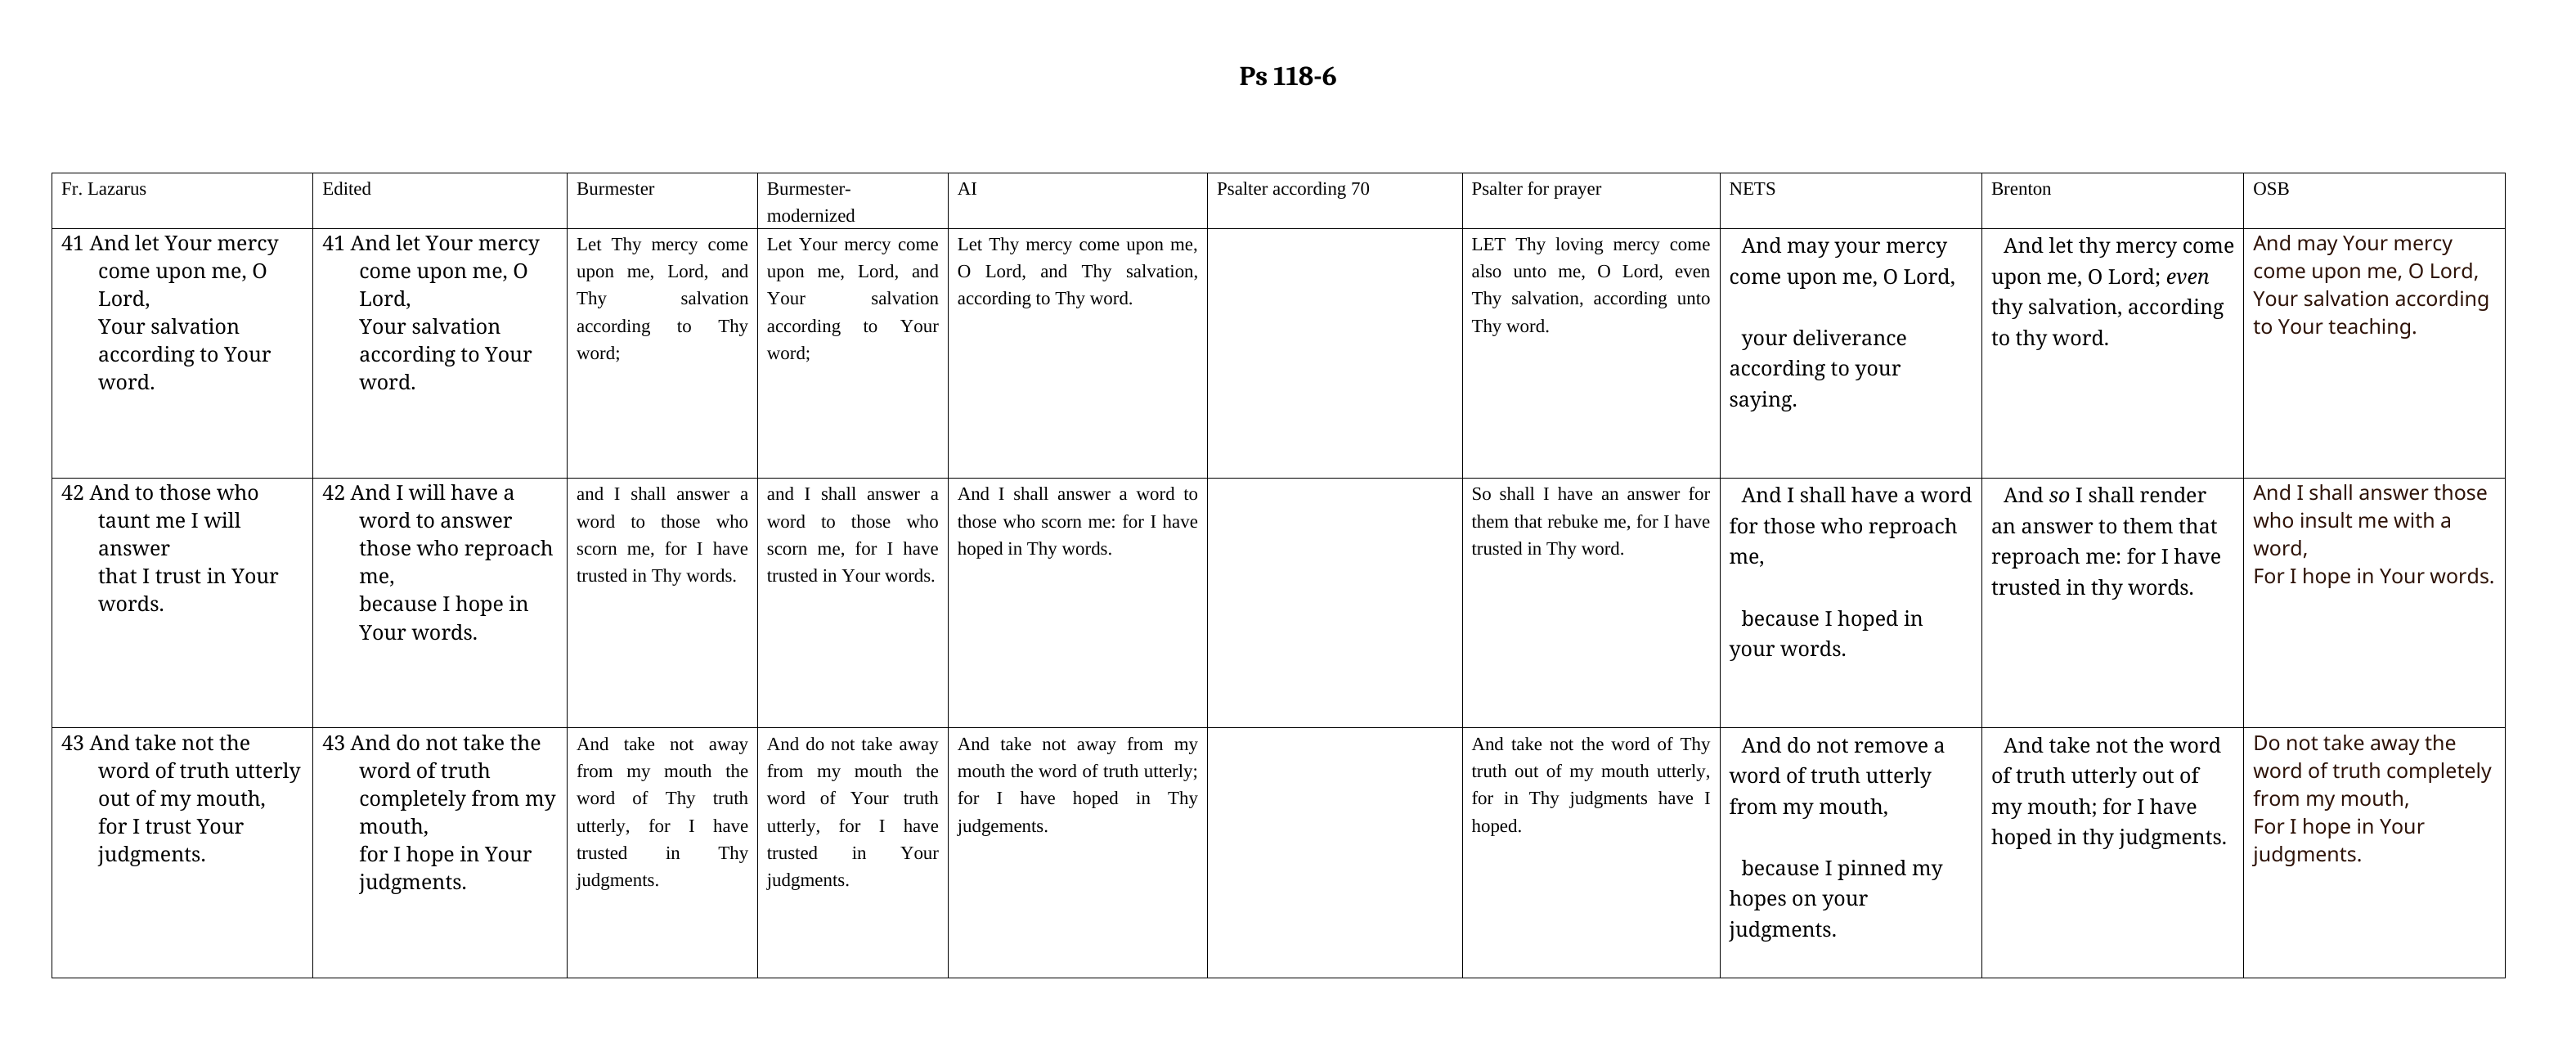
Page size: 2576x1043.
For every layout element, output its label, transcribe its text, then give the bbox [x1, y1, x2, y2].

table_cell 42 And I will have a word to answer those who reproach me, because I hope in Your words. [313, 479, 567, 727]
table_cell Do not take away the word of truth completely from my mouth, For I hope in Your judgments. [2244, 728, 2505, 978]
table_cell LET Thy loving mercy come also unto me, O Lord, even Thy salvation, according unto Thy word. [1463, 229, 1720, 478]
table_header Brenton [1982, 173, 2243, 227]
table_header NETS [1721, 173, 1981, 227]
table_header Psalter for prayer [1463, 173, 1720, 227]
table_cell And let thy mercy come upon me, O Lord; even thy salvation, according to thy word. [1982, 229, 2243, 478]
table_cell And so I shall render an answer to them that reproach me: for I have trusted in thy words. [1982, 479, 2243, 727]
table_header Burmester [568, 173, 757, 227]
table_cell 41 And let Your mercy come upon me, O Lord, Your salvation according to Your word. [313, 229, 567, 478]
table_header Fr. Lazarus [52, 173, 312, 227]
table_header OSB [2244, 173, 2505, 227]
table_cell And do not take away from my mouth the word of Your truth utterly, for I have trusted in Your judgments. [758, 728, 948, 978]
table_cell 43 And do not take the word of truth completely from my mouth, for I hope in Your judgments. [313, 728, 567, 978]
table_cell And take not away from my mouth the word of Thy truth utterly, for I have trusted in Thy judgments. [568, 728, 757, 978]
table_cell [1208, 229, 1462, 478]
table_cell 42 And to those who taunt me I will answer that I trust in Your words. [52, 479, 312, 727]
table_header Edited [313, 173, 567, 227]
table_cell And take not the word of truth utterly out of my mouth; for I have hoped in thy judgments. [1982, 728, 2243, 978]
table_header Psalter according 70 [1208, 173, 1462, 227]
table_cell and I shall answer a word to those who scorn me, for I have trusted in Your words. [758, 479, 948, 727]
table_header AI [949, 173, 1207, 227]
table_cell [1208, 479, 1462, 727]
table_cell And I shall answer those who insult me with a word, For I hope in Your words. [2244, 479, 2505, 727]
table_cell So shall I have an answer for them that rebuke me, for I have trusted in Thy word. [1463, 479, 1720, 727]
table_cell 41 And let Your mercy come upon me, O Lord, Your salvation according to Your word. [52, 229, 312, 478]
table_cell And I shall have a word for those who reproach me, because I hoped in your words. [1721, 479, 1981, 727]
table_cell [1208, 728, 1462, 978]
table_cell And take not away from my mouth the word of truth utterly; for I have hoped in Thy judgements. [949, 728, 1207, 978]
table_header Burmester-modernized [758, 173, 948, 227]
table_cell Let Your mercy come upon me, Lord, and Your salvation according to Your word; [758, 229, 948, 478]
table_cell 43 And take not the word of truth utterly out of my mouth, for I trust Your judgments. [52, 728, 312, 978]
table_cell Let Thy mercy come upon me, Lord, and Thy salvation according to Thy word; [568, 229, 757, 478]
table_cell and I shall answer a word to those who scorn me, for I have trusted in Thy words. [568, 479, 757, 727]
table_cell And I shall answer a word to those who scorn me: for I have hoped in Thy words. [949, 479, 1207, 727]
subtitle Ps 118-6 [61, 61, 2515, 92]
table_cell Let Thy mercy come upon me, O Lord, and Thy salvation, according to Thy word. [949, 229, 1207, 478]
table_cell And may your mercy come upon me, O Lord, your deliverance according to your saying. [1721, 229, 1981, 478]
table_cell And do not remove a word of truth utterly from my mouth, because I pinned my hopes on your judgments. [1721, 728, 1981, 978]
table_cell And may Your mercy come upon me, O Lord, Your salvation according to Your teaching. [2244, 229, 2505, 478]
table_cell And take not the word of Thy truth out of my mouth utterly, for in Thy judgments have I hoped. [1463, 728, 1720, 978]
